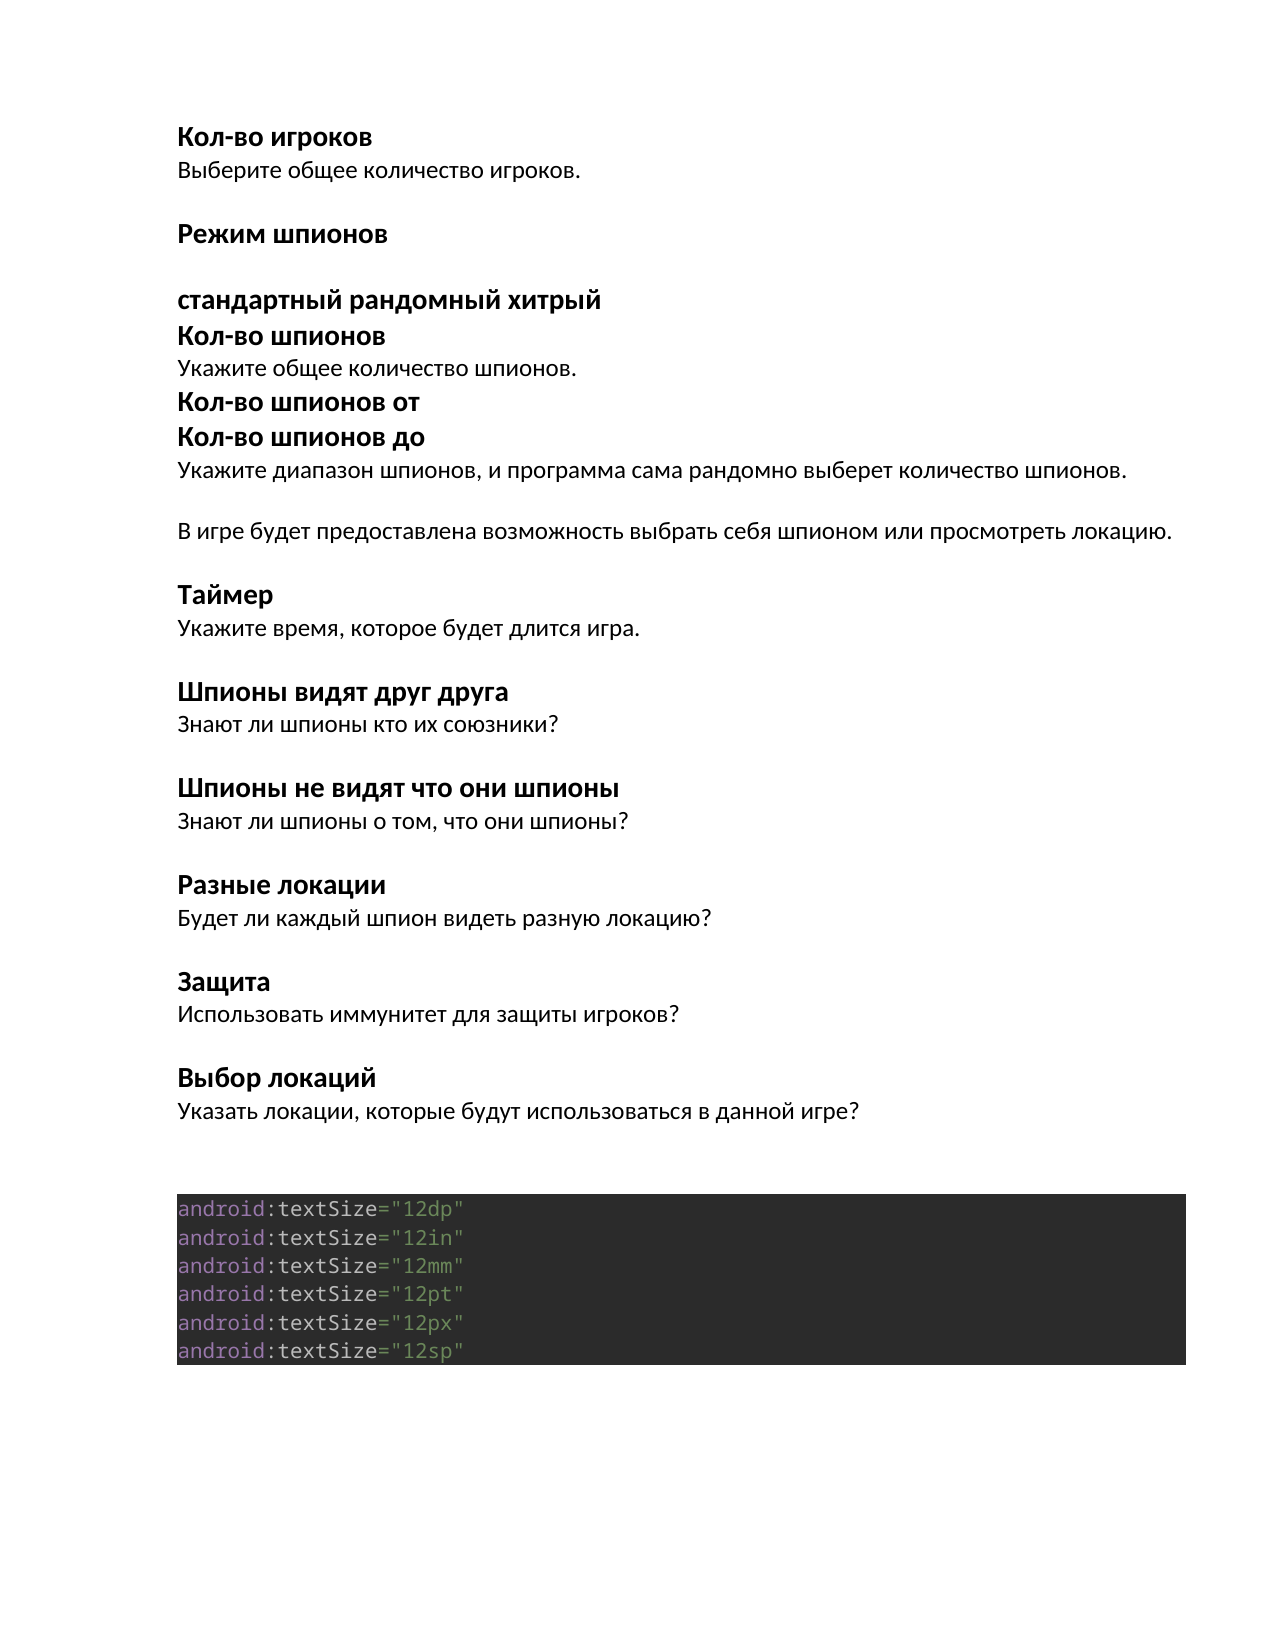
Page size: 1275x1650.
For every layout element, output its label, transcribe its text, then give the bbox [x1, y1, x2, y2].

text Укажите время, которое будет длится игра. [177, 612, 1186, 642]
text Знают ли шпионы о том, что они шпионы? [177, 805, 1186, 836]
text В игре будет предоставлена возможность выбрать себя шпионом или просмотреть локацию. [177, 515, 1186, 546]
text Будет ли каждый шпион видеть разную локацию? [177, 902, 1186, 932]
text стандартный рандомный хитрый [177, 281, 1186, 317]
text android:textSize="12pt" [177, 1279, 1186, 1308]
text Таймер [177, 576, 1186, 612]
text Кол-во игроков [177, 118, 1186, 154]
text android:textSize="12in" [177, 1223, 1186, 1251]
text Кол-во шпионов [177, 317, 1186, 352]
text android:textSize="12sp" [177, 1336, 1186, 1365]
text Кол-во шпионов до [177, 418, 1186, 454]
text Знают ли шпионы кто их союзники? [177, 708, 1186, 739]
text Режим шпионов [177, 215, 1186, 250]
text android:textSize="12mm" [177, 1251, 1186, 1279]
text Указать локации, которые будут использоваться в данной игре? [177, 1095, 1186, 1126]
text Укажите диапазон шпионов, и программа сама рандомно выберет количество шпионов. [177, 454, 1186, 484]
text Защита [177, 963, 1186, 998]
text Кол-во шпионов от [177, 383, 1186, 418]
text Укажите общее количество шпионов. [177, 352, 1186, 383]
text android:textSize="12dp" [177, 1194, 1186, 1223]
text Шпионы не видят что они шпионы [177, 769, 1186, 805]
text Разные локации [177, 866, 1186, 902]
text Выбор локаций [177, 1059, 1186, 1095]
text Использовать иммунитет для защиты игроков? [177, 998, 1186, 1029]
text android:textSize="12px" [177, 1308, 1186, 1336]
text Шпионы видят друг друга [177, 673, 1186, 708]
text Выберите общее количество игроков. [177, 154, 1186, 184]
